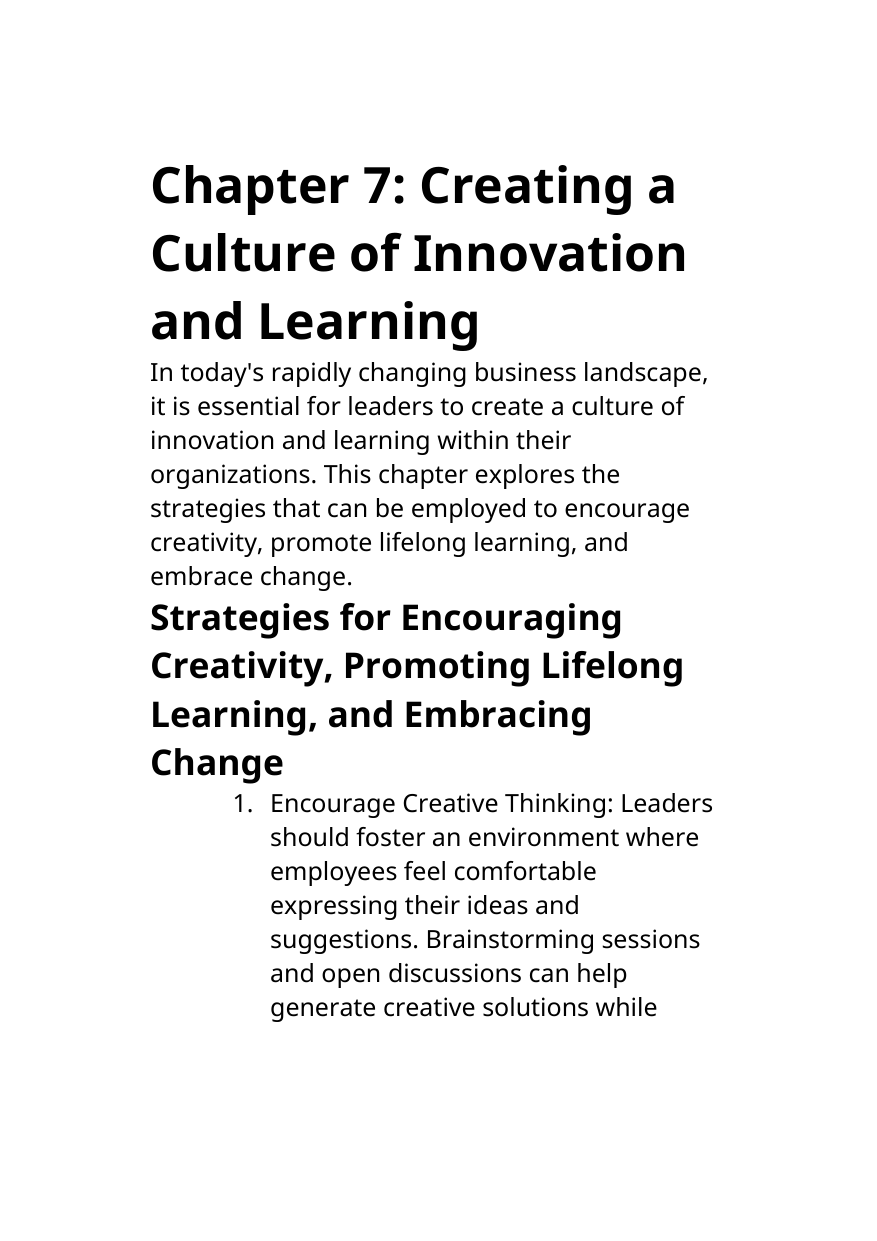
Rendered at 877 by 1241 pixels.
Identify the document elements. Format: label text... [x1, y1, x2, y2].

text In today's rapidly changing business landscape, it is essential for leaders to create a culture of innovation and learning within their organizations. This chapter explores the strategies that can be employed to encourage creativity, promote lifelong learning, and embrace change. [150, 354, 727, 593]
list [232, 786, 727, 1024]
subtitle Strategies for Encouraging Creativity, Promoting Lifelong Learning, and Embracing Change [150, 593, 727, 786]
subtitle Chapter 7: Creating a Culture of Innovation and Learning [150, 150, 727, 354]
